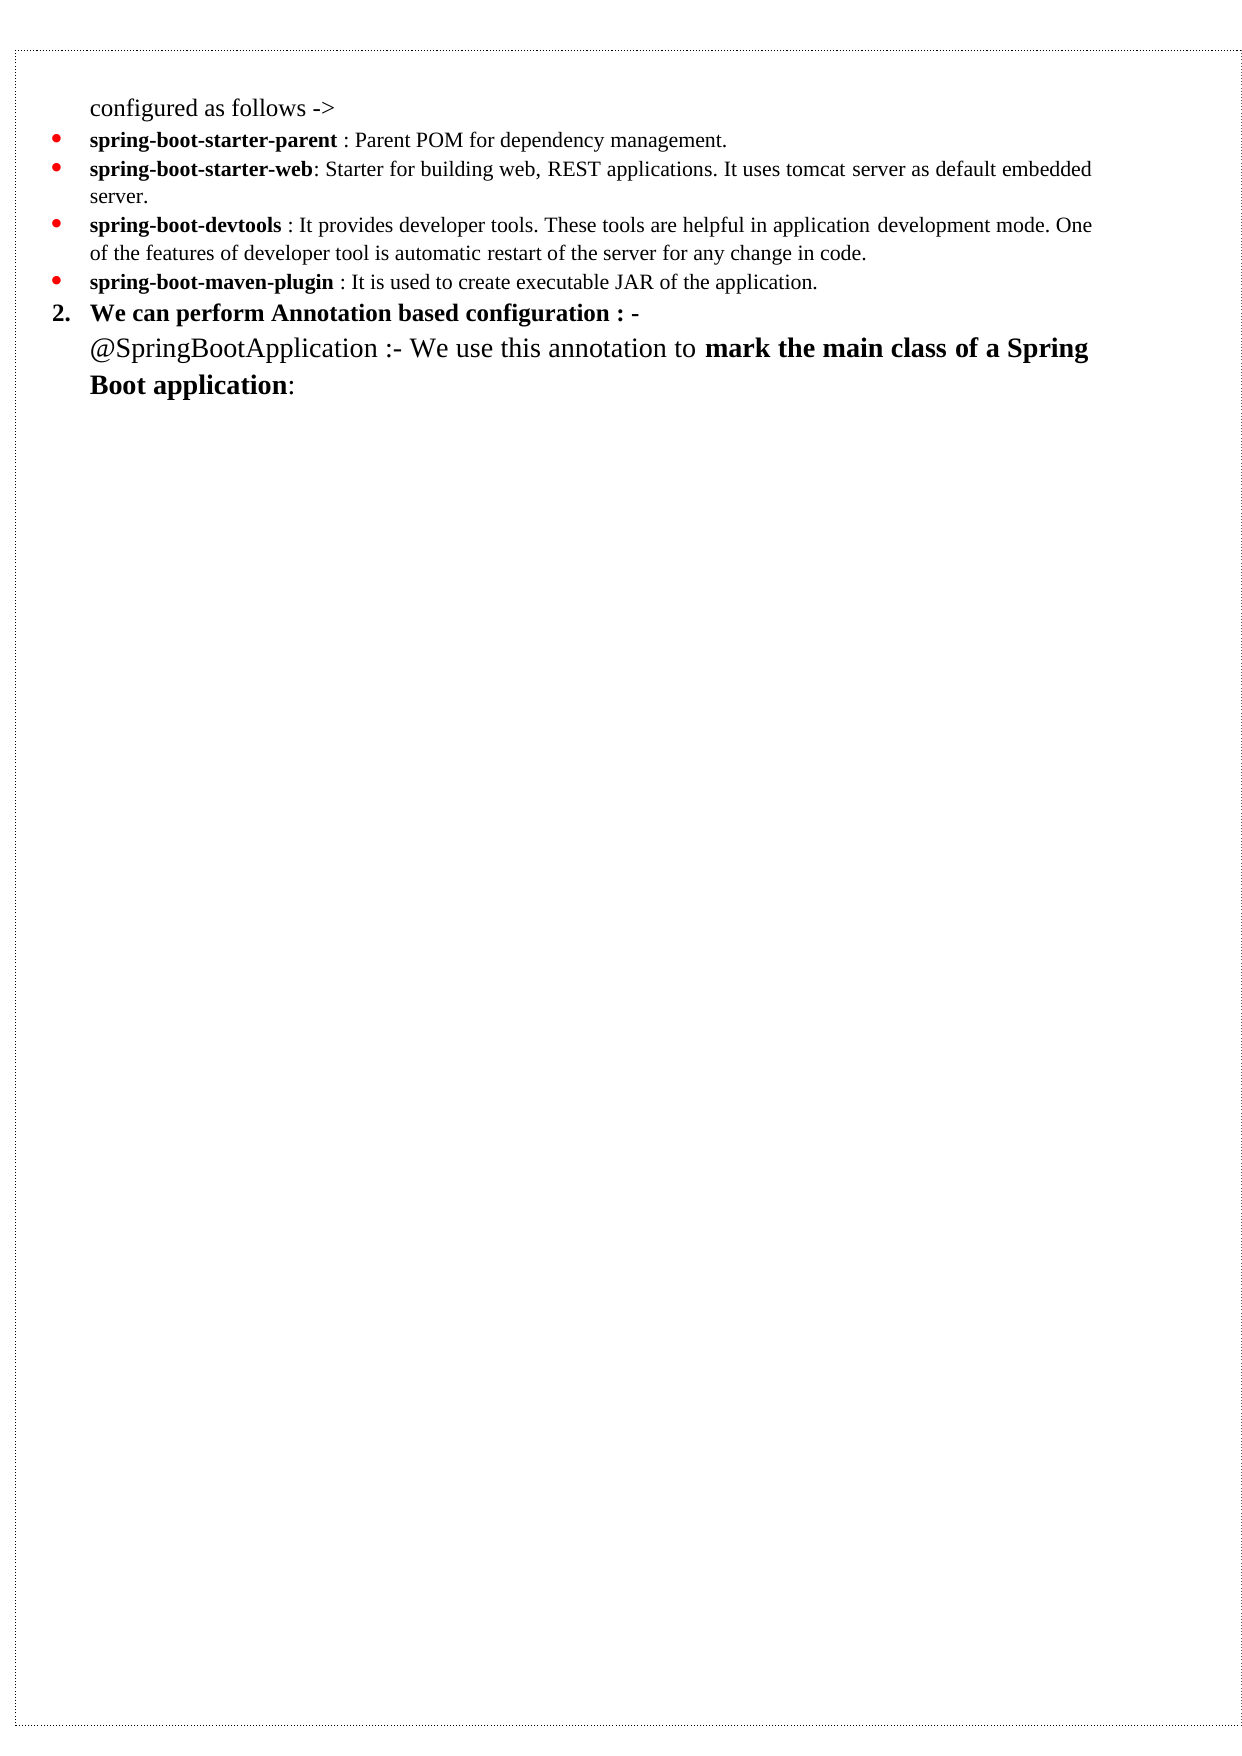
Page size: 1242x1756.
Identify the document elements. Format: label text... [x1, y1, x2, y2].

list spring-boot-devtools : It provides developer tools. These tools are helpful in application development mode. One of the features of developer tool is automatic restart of the server for any change in code. [52, 212, 1092, 265]
text @SpringBootApplication :- We use this annotation to mark the main class of a Spring Boot application: [89, 331, 1088, 400]
text configured as follows -> [89, 93, 1242, 122]
list spring-boot-maven-plugin : It is used to create executable JAR of the application. [52, 269, 1242, 295]
list spring-boot-starter-web: Starter for building web, REST applications. It uses tomcat server as default embedded server. [52, 156, 1092, 208]
subtitle We can perform Annotation based configuration : - [52, 298, 1242, 327]
list spring-boot-starter-parent : Parent POM for dependency management. [52, 127, 1242, 153]
